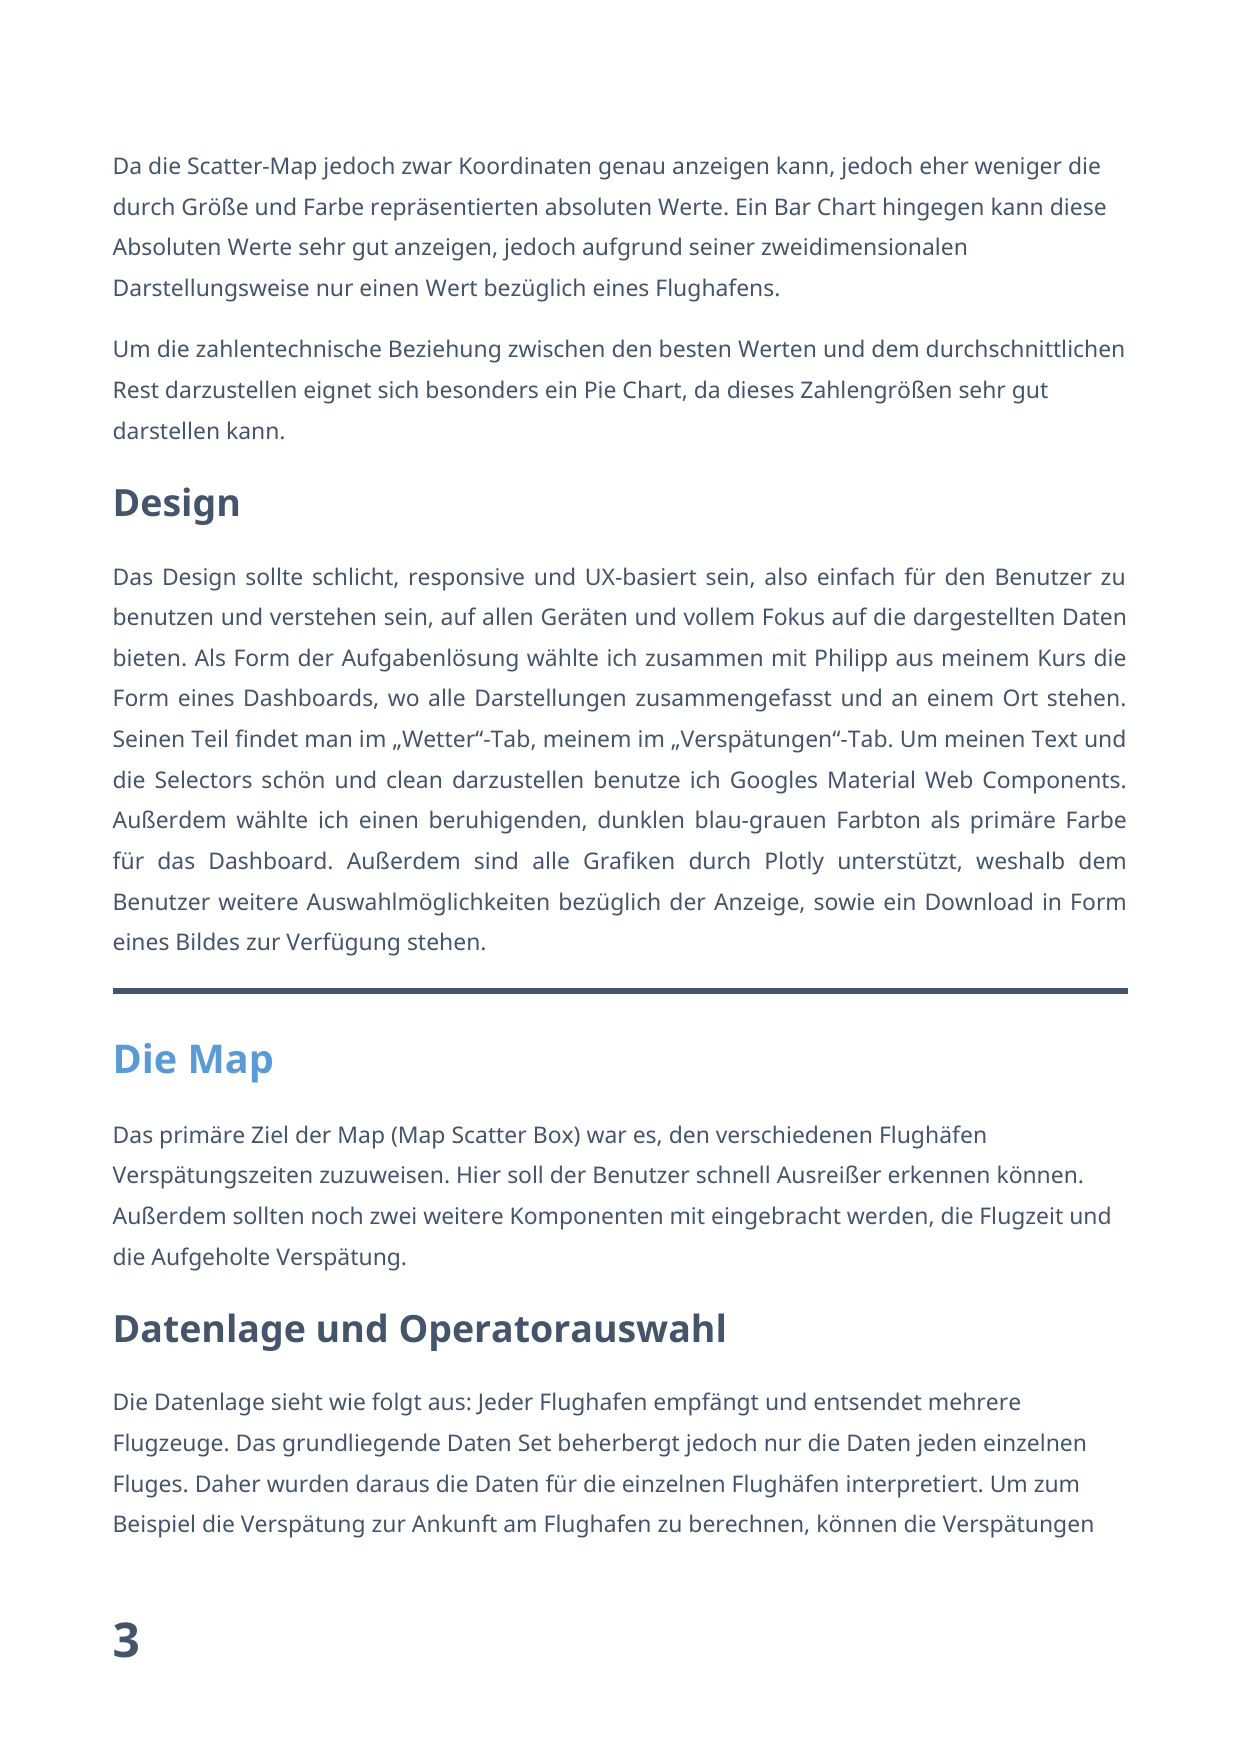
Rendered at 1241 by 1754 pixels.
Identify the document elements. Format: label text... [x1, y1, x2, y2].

text Das Design sollte schlicht, responsive und UX-basiert sein, also einfach für den Benutzer zu benutzen und verstehen sein, auf allen Geräten und vollem Fokus auf die dargestellten Daten bieten. Als Form der Aufgabenlösung wählte ich zusammen mit Philipp aus meinem Kurs die Form eines Dashboards, wo alle Darstellungen zusammengefasst und an einem Ort stehen. Seinen Teil findet man im „Wetter“-Tab, meinem im „Verspätungen“-Tab. Um meinen Text und die Selectors schön und clean darzustellen benutze ich Googles Material Web Components. Außerdem wählte ich einen beruhigenden, dunklen blau-grauen Farbton als primäre Farbe für das Dashboard. Außerdem sind alle Grafiken durch Plotly unterstützt, weshalb dem Benutzer weitere Auswahlmöglichkeiten bezüglich der Anzeige, sowie ein Download in Form eines Bildes zur Verfügung stehen. [112, 560, 1128, 957]
subtitle Die Map [112, 989, 1128, 1085]
text Das primäre Ziel der Map (Map Scatter Box) war es, den verschiedenen Flughäfen Verspätungszeiten zuzuweisen. Hier soll der Benutzer schnell Ausreißer erkennen können. Außerdem sollten noch zwei weitere Komponenten mit eingebracht werden, die Flugzeit und die Aufgeholte Verspätung. [112, 1118, 1128, 1272]
subtitle Datenlage und Operatorauswahl [112, 1302, 1128, 1353]
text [112, 1386, 1128, 1539]
subtitle Design [112, 476, 1128, 527]
text Um die zahlentechnische Beziehung zwischen den besten Werten und dem durchschnittlichen Rest darzustellen eignet sich besonders ein Pie Chart, da dieses Zahlengrößen sehr gut darstellen kann. [112, 333, 1128, 446]
text Da die Scatter-Map jedoch zwar Koordinaten genau anzeigen kann, jedoch eher weniger die durch Größe und Farbe repräsentierten absoluten Werte. Ein Bar Chart hingegen kann diese Absoluten Werte sehr gut anzeigen, jedoch aufgrund seiner zweidimensionalen Darstellungsweise nur einen Wert bezüglich eines Flughafens. [112, 150, 1128, 303]
